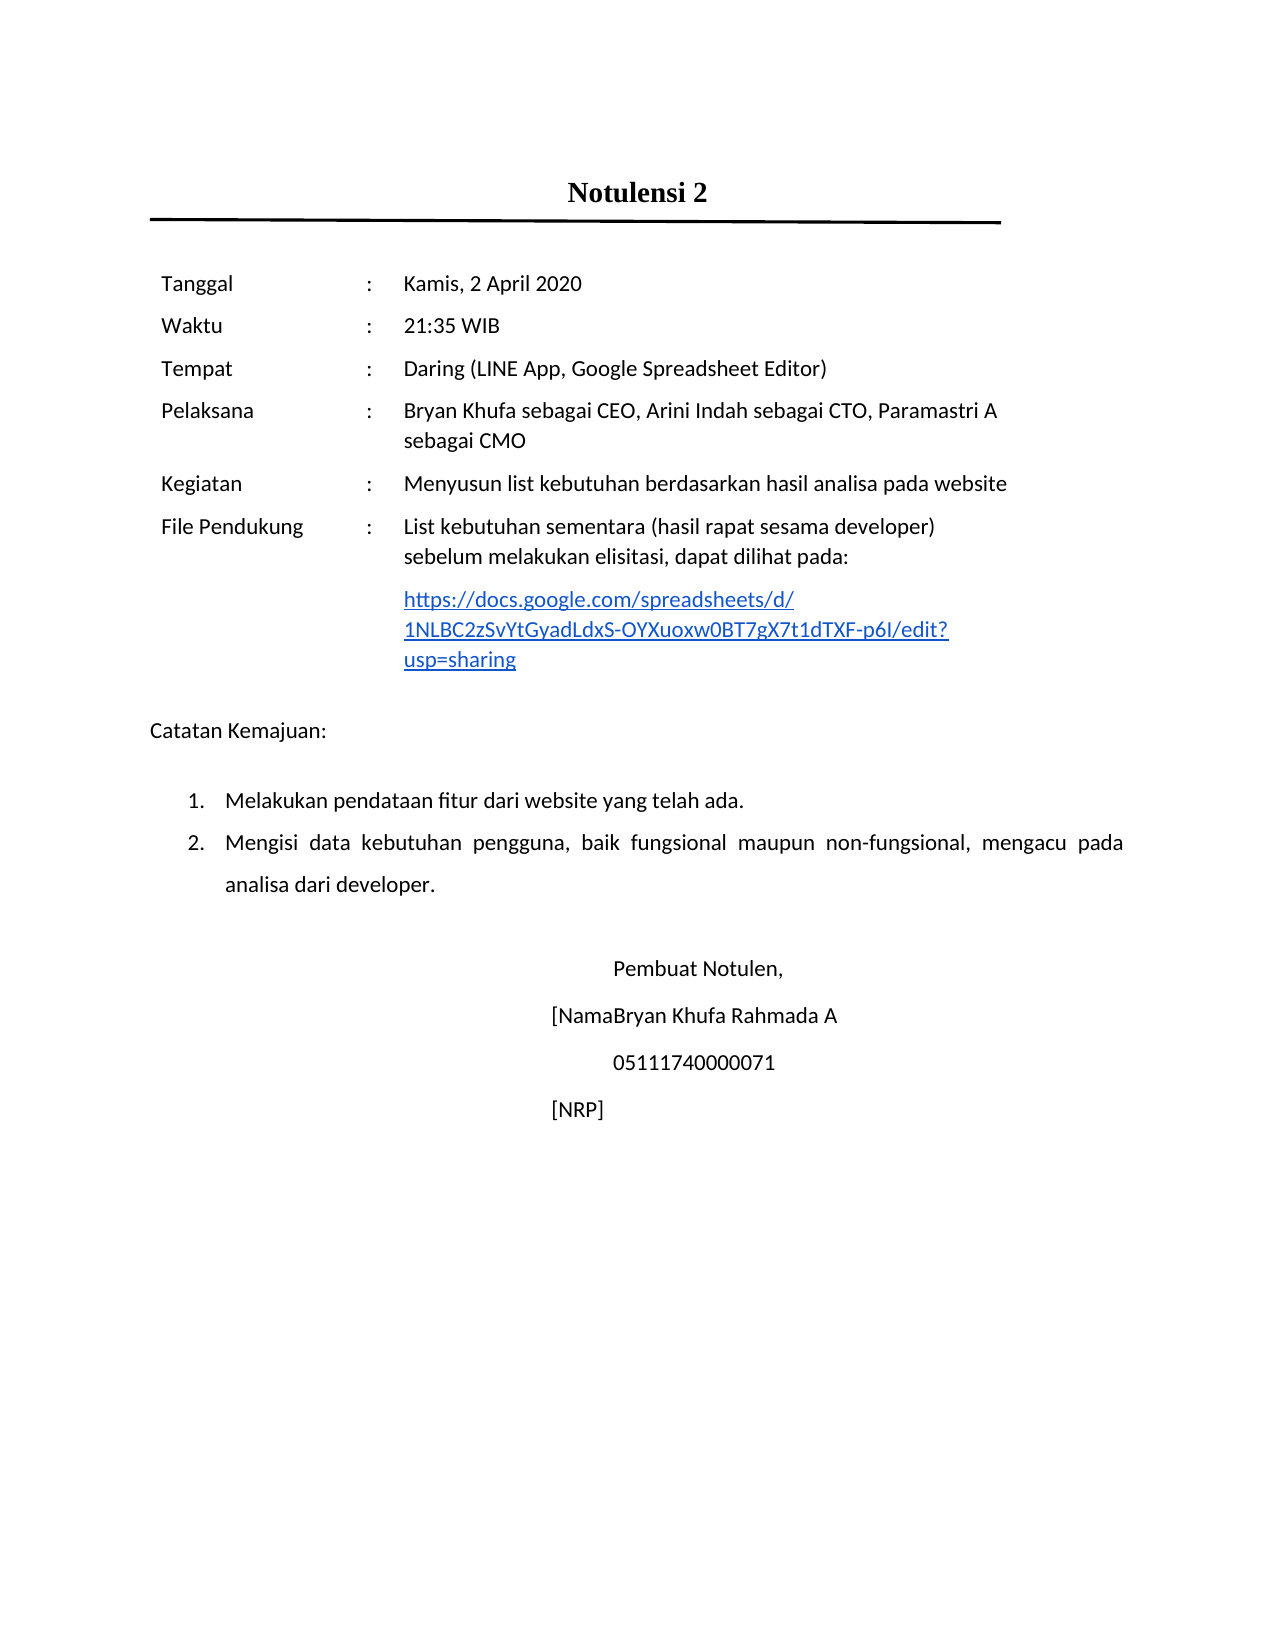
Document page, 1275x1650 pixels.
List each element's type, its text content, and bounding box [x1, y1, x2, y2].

table_cell : [355, 311, 392, 354]
table_cell : [355, 512, 392, 688]
table_cell File Pendukung [150, 512, 355, 688]
table_header Kamis, 2 April 2020 [392, 269, 1016, 311]
table_cell Kegiatan [150, 469, 355, 512]
table_cell : [355, 354, 392, 396]
table_cell Waktu [150, 311, 355, 354]
table_header : [355, 269, 392, 311]
table_header [225, 955, 615, 1376]
table_cell : [355, 396, 392, 469]
table_cell List kebutuhan sementara (hasil rapat sesama developer) sebelum melakukan elisitasi, dapat dilihat pada: https://docs.google.com/spreadsheets/d/1NLBC2zSvYtGyadLdxS-OYXuoxw0BT7gX7t1dTXF-p6I/edit?usp=sharing [392, 512, 1016, 688]
list Melakukan pendataan fitur dari website yang telah ada. [187, 787, 1080, 814]
table_cell Daring (LINE App, Google Spreadsheet Editor) [392, 354, 1016, 396]
list Mengisi data kebutuhan pengguna, baik fungsional maupun non-fungsional, mengacu pada analisa dari developer. [187, 828, 1125, 898]
table_cell Bryan Khufa sebagai CEO, Arini Indah sebagai CTO, Paramastri A sebagai CMO [392, 396, 1016, 469]
table_cell : [355, 469, 392, 512]
table_header Tanggal [150, 269, 355, 311]
subtitle Notulensi 2 [150, 175, 1125, 208]
table_cell Menyusun list kebutuhan berdasarkan hasil analisa pada website [392, 469, 1016, 512]
table_cell Pelaksana [150, 396, 355, 469]
table_header Pembuat Notulen, [NamaBryan Khufa Rahmada A 05111740000071 [NRP] [615, 955, 1016, 1376]
table_cell 21:35 WIB [392, 311, 1016, 354]
table_cell Tempat [150, 354, 355, 396]
